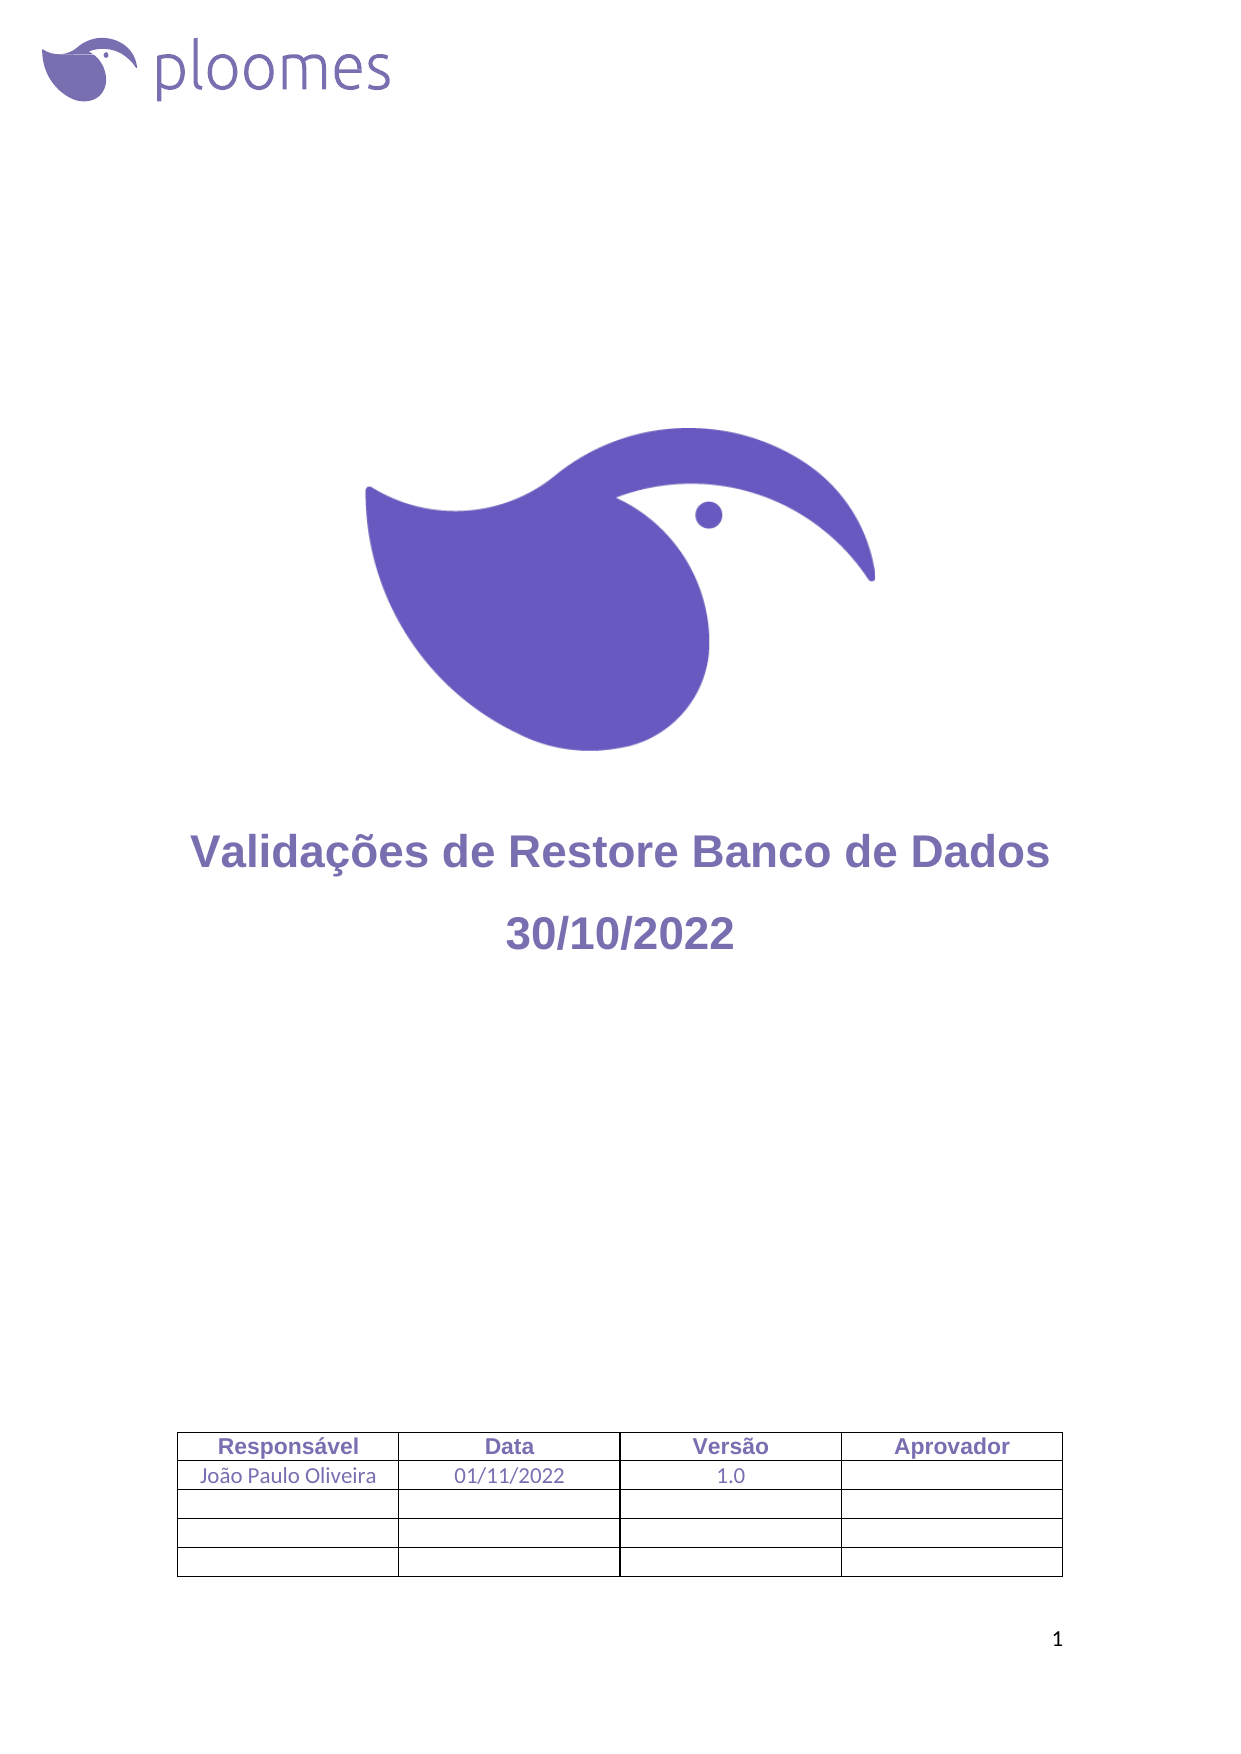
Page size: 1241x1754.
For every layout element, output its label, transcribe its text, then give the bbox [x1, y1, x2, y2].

table_cell [842, 1490, 1062, 1518]
table_cell 01/11/2022 [399, 1461, 619, 1489]
table_cell [399, 1519, 619, 1547]
table_cell [399, 1490, 619, 1518]
table_header Data [399, 1433, 619, 1460]
table_cell [621, 1490, 841, 1518]
table_header Responsável [178, 1433, 398, 1460]
table_cell João Paulo Oliveira [178, 1461, 398, 1489]
table_header Aprovador [842, 1433, 1062, 1460]
picture [365, 428, 876, 751]
table_cell [178, 1490, 398, 1518]
table_cell [842, 1548, 1062, 1576]
table_header Versão [621, 1433, 841, 1460]
table_cell [178, 1548, 398, 1576]
subtitle 30/10/2022 [177, 907, 1063, 959]
table_cell [621, 1548, 841, 1576]
table_cell [178, 1519, 398, 1547]
table_cell [842, 1461, 1062, 1489]
table_cell [842, 1519, 1062, 1547]
subtitle Validações de Restore Banco de Dados [177, 825, 1063, 877]
table_cell [621, 1519, 841, 1547]
table_cell [399, 1548, 619, 1576]
table_cell 1.0 [621, 1461, 841, 1489]
